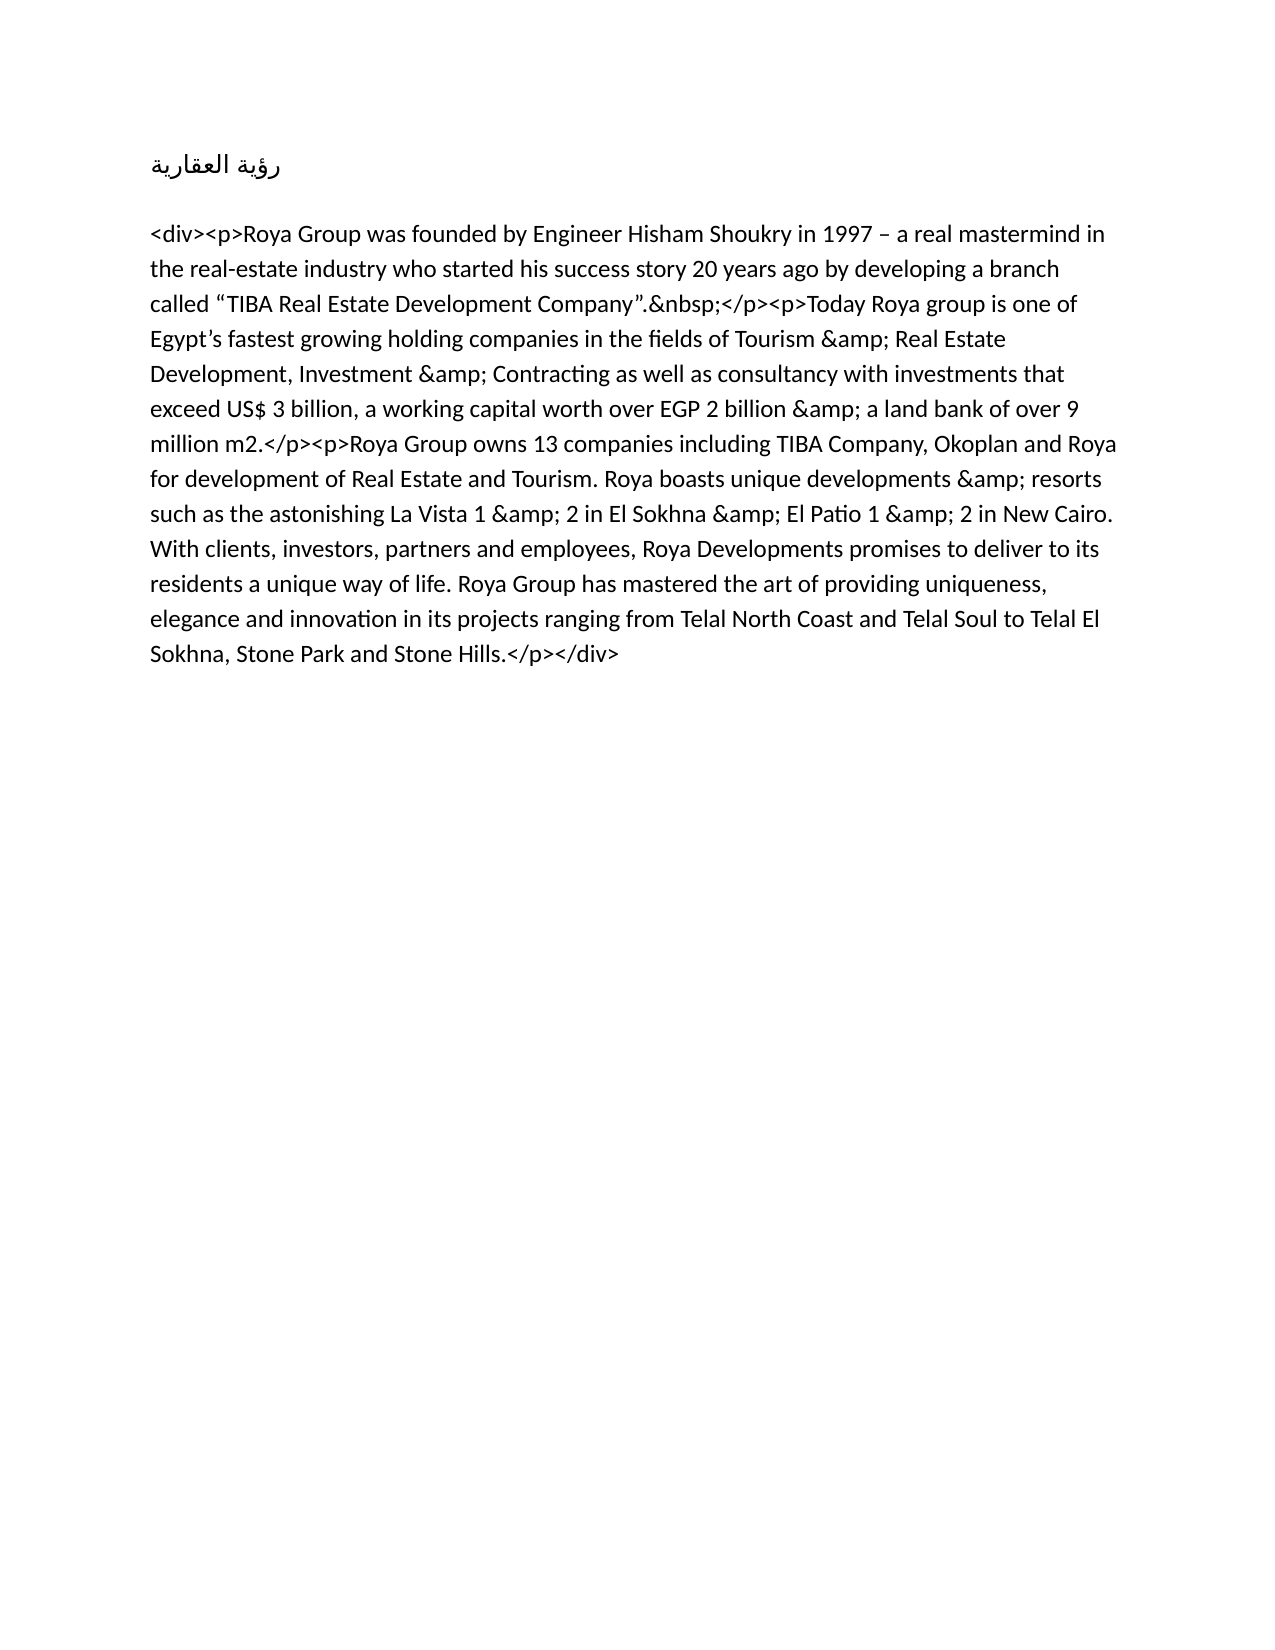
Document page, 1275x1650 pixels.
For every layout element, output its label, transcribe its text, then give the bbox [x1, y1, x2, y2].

text رؤية العقارية <div><p>Roya Group was founded by Engineer Hisham Shoukry in 1997 – a real mastermind in the real-estate industry who started his success story 20 years ago by developing a branch called “TIBA Real Estate Development Company”.&nbsp;</p><p>Today Roya group is one of Egypt’s fastest growing holding companies in the fields of Tourism &amp; Real Estate Development, Investment &amp; Contracting as well as consultancy with investments that exceed US$ 3 billion, a working capital worth over EGP 2 billion &amp; a land bank of over 9 million m2.</p><p>Roya Group owns 13 companies including TIBA Company, Okoplan and Roya for development of Real Estate and Tourism. Roya boasts unique developments &amp; resorts such as the astonishing La Vista 1 &amp; 2 in El Sokhna &amp; El Patio 1 &amp; 2 in New Cairo. With clients, investors, partners and employees, Roya Developments promises to deliver to its residents a unique way of life. Roya Group has mastered the art of providing uniqueness, elegance and innovation in its projects ranging from Telal North Coast and Telal Soul to Telal El Sokhna, Stone Park and Stone Hills.</p></div> [150, 150, 1125, 669]
